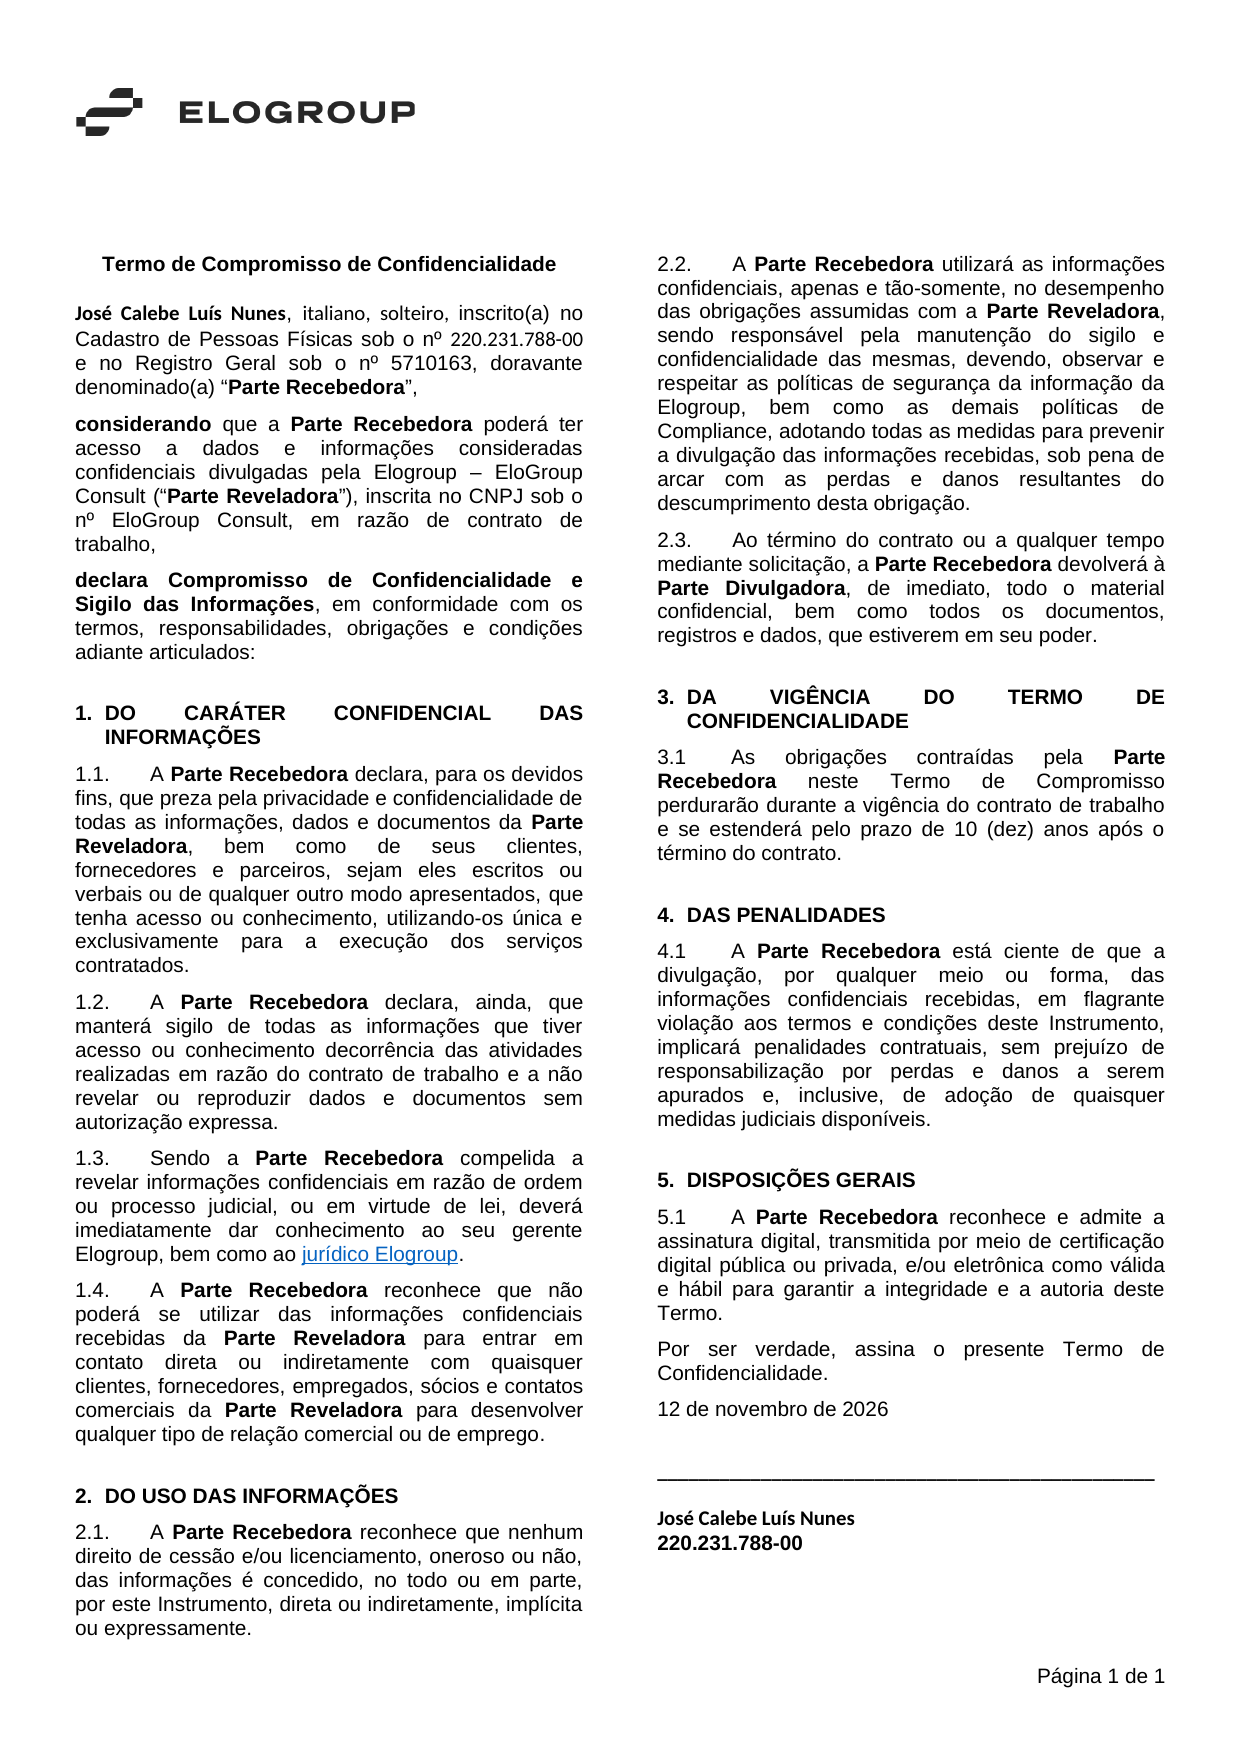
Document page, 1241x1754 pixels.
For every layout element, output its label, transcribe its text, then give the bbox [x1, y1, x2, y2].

list As obrigações contraídas pela Parte Recebedora neste Termo de Compromisso perdurarão durante a vigência do contrato de trabalho e se estenderá pelo prazo de 10 (dez) anos após o término do contrato. [657, 745, 1165, 865]
text Termo de Compromisso de Confidencialidade [75, 251, 583, 275]
list Ao término do contrato ou a qualquer tempo mediante solicitação, a Parte Recebedora devolverá à Parte Divulgadora, de imediato, todo o material confidencial, bem como todos os documentos, registros e dados, que estiverem em seu poder. [657, 527, 1165, 647]
list DA VIGÊNCIA DO TERMO DE CONFIDENCIALIDADE [657, 685, 1165, 733]
list A Parte Recebedora reconhece que nenhum direito de cessão e/ou licenciamento, oneroso ou não, das informações é concedido, no todo ou em parte, por este Instrumento, direta ou indiretamente, implícita ou expressamente. [75, 1520, 583, 1640]
text José Calebe Luís Nunes, italiano, solteiro, inscrito(a) no Cadastro de Pessoas Físicas sob o nº 220.231.788-00 e no Registro Geral sob o nº 5710163, doravante denominado(a) “Parte Recebedora”, [75, 300, 583, 399]
text Por ser verdade, assina o presente Termo de Confidencialidade. [657, 1337, 1165, 1385]
list A Parte Recebedora utilizará as informações confidenciais, apenas e tão-somente, no desempenho das obrigações assumidas com a Parte Reveladora, sendo responsável pela manutenção do sigilo e confidencialidade das mesmas, devendo, observar e respeitar as políticas de segurança da informação da Elogroup, bem como as demais políticas de Compliance, adotando todas as medidas para prevenir a divulgação das informações recebidas, sob pena de arcar com as perdas e danos resultantes do descumprimento desta obrigação. [657, 251, 1165, 515]
text considerando que a Parte Recebedora poderá ter acesso a dados e informações consideradas confidenciais divulgadas pela Elogroup – EloGroup Consult (“Parte Reveladora”), inscrita no CNPJ sob o nº EloGroup Consult, em razão de contrato de trabalho, [75, 412, 583, 555]
list DO USO DAS INFORMAÇÕES [75, 1483, 583, 1507]
text declara Compromisso de Confidencialidade e Sigilo das Informações, em conformidade com os termos, responsabilidades, obrigações e condições adiante articulados: [75, 568, 583, 664]
text 220.231.788-00 [657, 1530, 1163, 1554]
list A Parte Recebedora declara, para os devidos fins, que preza pela privacidade e confidencialidade de todas as informações, dados e documentos da Parte Reveladora, bem como de seus clientes, fornecedores e parceiros, sejam eles escritos ou verbais ou de qualquer outro modo apresentados, que tenha acesso ou conhecimento, utilizando-os única e exclusivamente para a execução dos serviços contratados. [75, 762, 583, 977]
list A Parte Recebedora está ciente de que a divulgação, por qualquer meio ou forma, das informações confidenciais recebidas, em flagrante violação aos termos e condições deste Instrumento, implicará penalidades contratuais, sem prejuízo de responsabilização por perdas e danos a serem apurados e, inclusive, de adoção de quaisquer medidas judiciais disponíveis. [657, 939, 1165, 1131]
list A Parte Recebedora reconhece que não poderá se utilizar das informações confidenciais recebidas da Parte Reveladora para entrar em contato direta ou indiretamente com quaisquer clientes, fornecedores, empregados, sócios e contatos comerciais da Parte Reveladora para desenvolver qualquer tipo de relação comercial ou de emprego. [75, 1278, 583, 1446]
list Sendo a Parte Recebedora compelida a revelar informações confidenciais em razão de ordem ou processo judicial, ou em virtude de lei, deverá imediatamente dar conhecimento ao seu gerente Elogroup, bem como ao jurídico Elogroup. [75, 1146, 583, 1266]
list DAS PENALIDADES [657, 902, 1165, 926]
text José Calebe Luís Nunes [657, 1505, 1163, 1530]
list A Parte Recebedora declara, ainda, que manterá sigilo de todas as informações que tiver acesso ou conhecimento decorrência das atividades realizadas em razão do contrato de trabalho e a não revelar ou reproduzir dados e documentos sem autorização expressa. [75, 990, 583, 1133]
list DISPOSIÇÕES GERAIS [657, 1168, 1165, 1192]
list A Parte Recebedora reconhece e admite a assinatura digital, transmitida por meio de certificação digital pública ou privada, e/ou eletrônica como válida e hábil para garantir a integridade e a autoria deste Termo. [657, 1204, 1165, 1324]
text 11 de novembro de 2021 [657, 1397, 1163, 1421]
text ________________________________________________ [657, 1459, 1163, 1484]
list DO CARÁTER CONFIDENCIAL DAS INFORMAÇÕES [75, 701, 583, 749]
